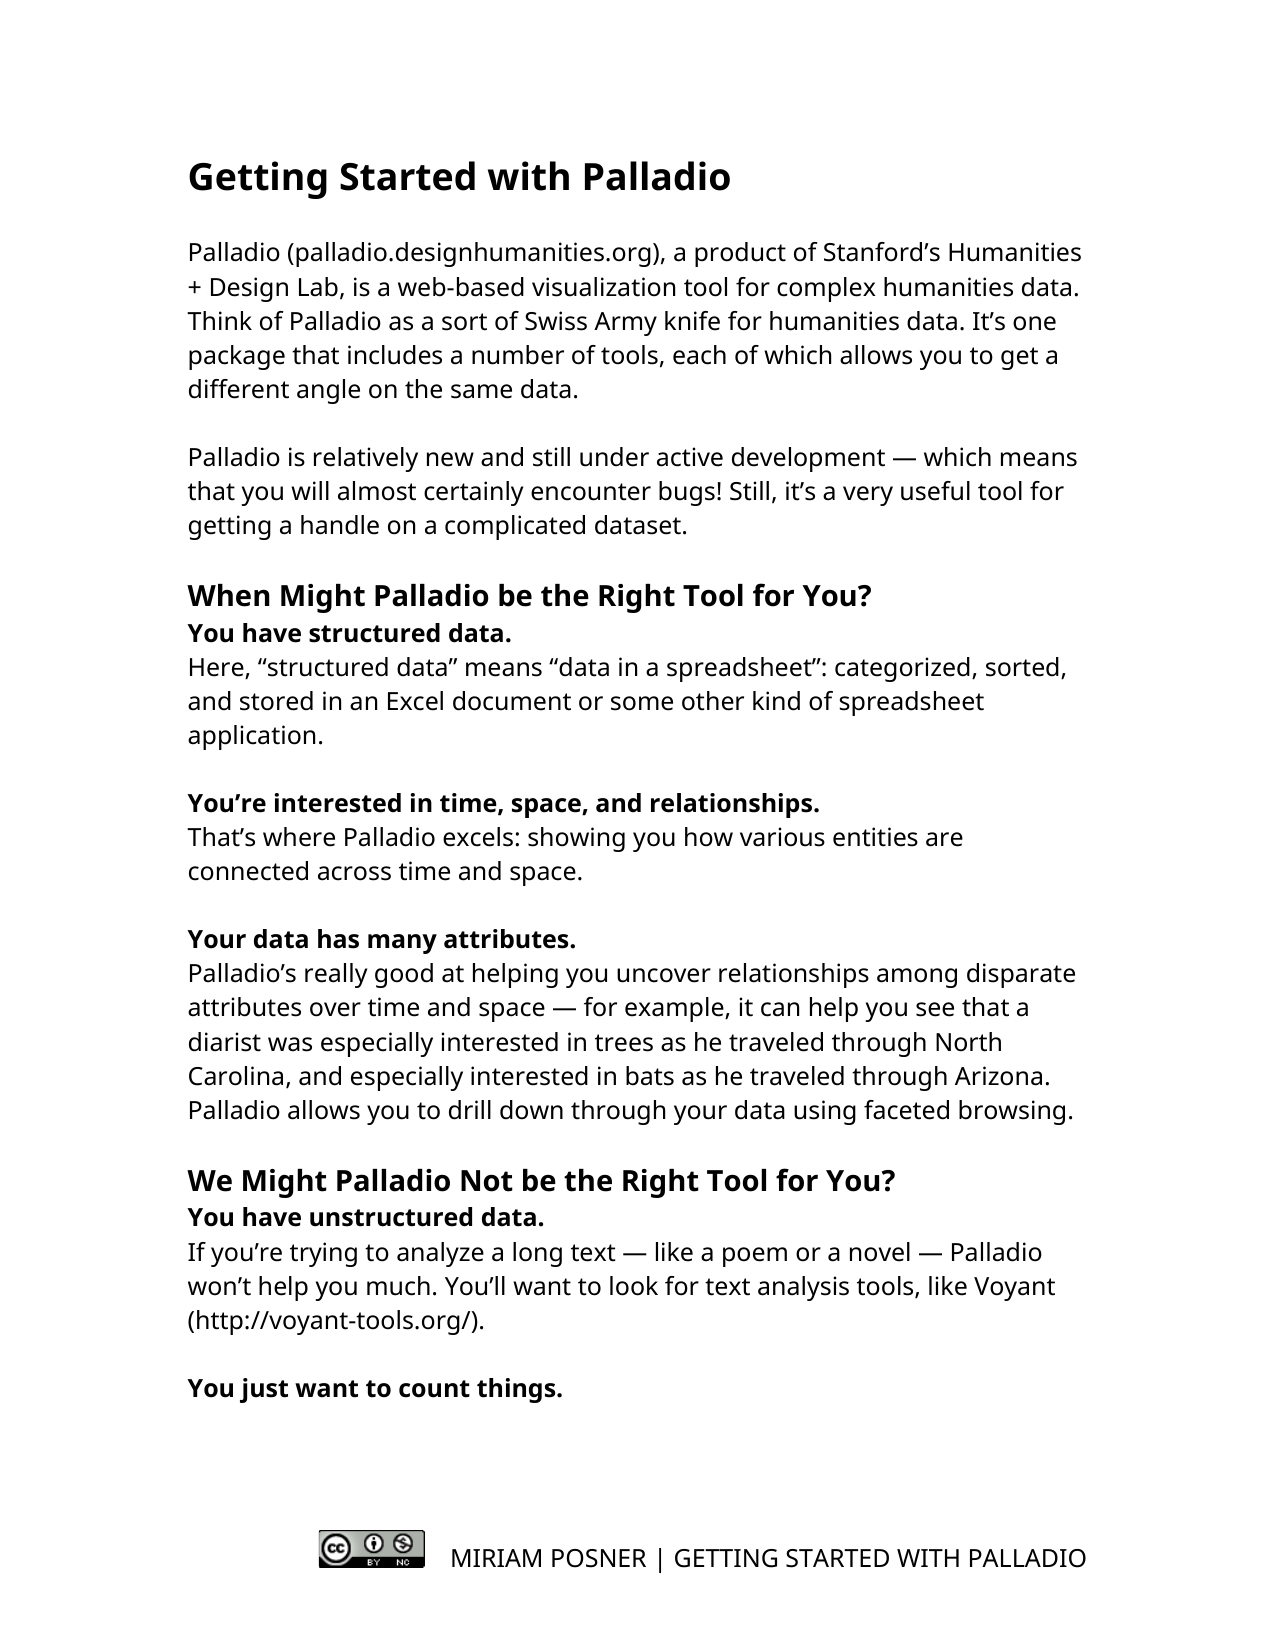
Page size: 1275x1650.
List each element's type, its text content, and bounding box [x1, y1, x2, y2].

text When Might Palladio be the Right Tool for You? [187, 576, 1087, 615]
text We Might Palladio Not be the Right Tool for You? [187, 1160, 1087, 1200]
picture [318, 1530, 425, 1568]
text If you’re trying to analyze a long text — like a poem or a novel — Palladio won’t help you much. You’ll want to look for text analysis tools, like Voyant (http://voyant-tools.org/). [187, 1234, 1087, 1336]
text You have unstructured data. [187, 1200, 1087, 1234]
text You just want to count things. [187, 1370, 1087, 1404]
text Palladio (palladio.designhumanities.org), a product of Stanford’s Humanities + Design Lab, is a web-based visualization tool for complex humanities data. Think of Palladio as a sort of Swiss Army knife for humanities data. It’s one package that includes a number of tools, each of which allows you to get a different angle on the same data. [187, 235, 1087, 405]
text Getting Started with Palladio [187, 150, 1087, 201]
text Your data has many attributes. [187, 922, 1087, 956]
text Palladio’s really good at helping you uncover relationships among disparate attributes over time and space — for example, it can help you see that a diarist was especially interested in trees as he traveled through North Carolina, and especially interested in bats as he traveled through Arizona. Palladio allows you to drill down through your data using faceted browsing. [187, 956, 1087, 1126]
text You have structured data. [187, 615, 1087, 649]
text That’s where Palladio excels: showing you how various entities are connected across time and space. [187, 820, 1087, 888]
text Palladio is relatively new and still under active development — which means that you will almost certainly encounter bugs! Still, it’s a very useful tool for getting a handle on a complicated dataset. [187, 439, 1087, 542]
text Here, “structured data” means “data in a spreadsheet”: categorized, sorted, and stored in an Excel document or some other kind of spreadsheet application. [187, 649, 1087, 752]
text You’re interested in time, space, and relationships. [187, 786, 1087, 820]
